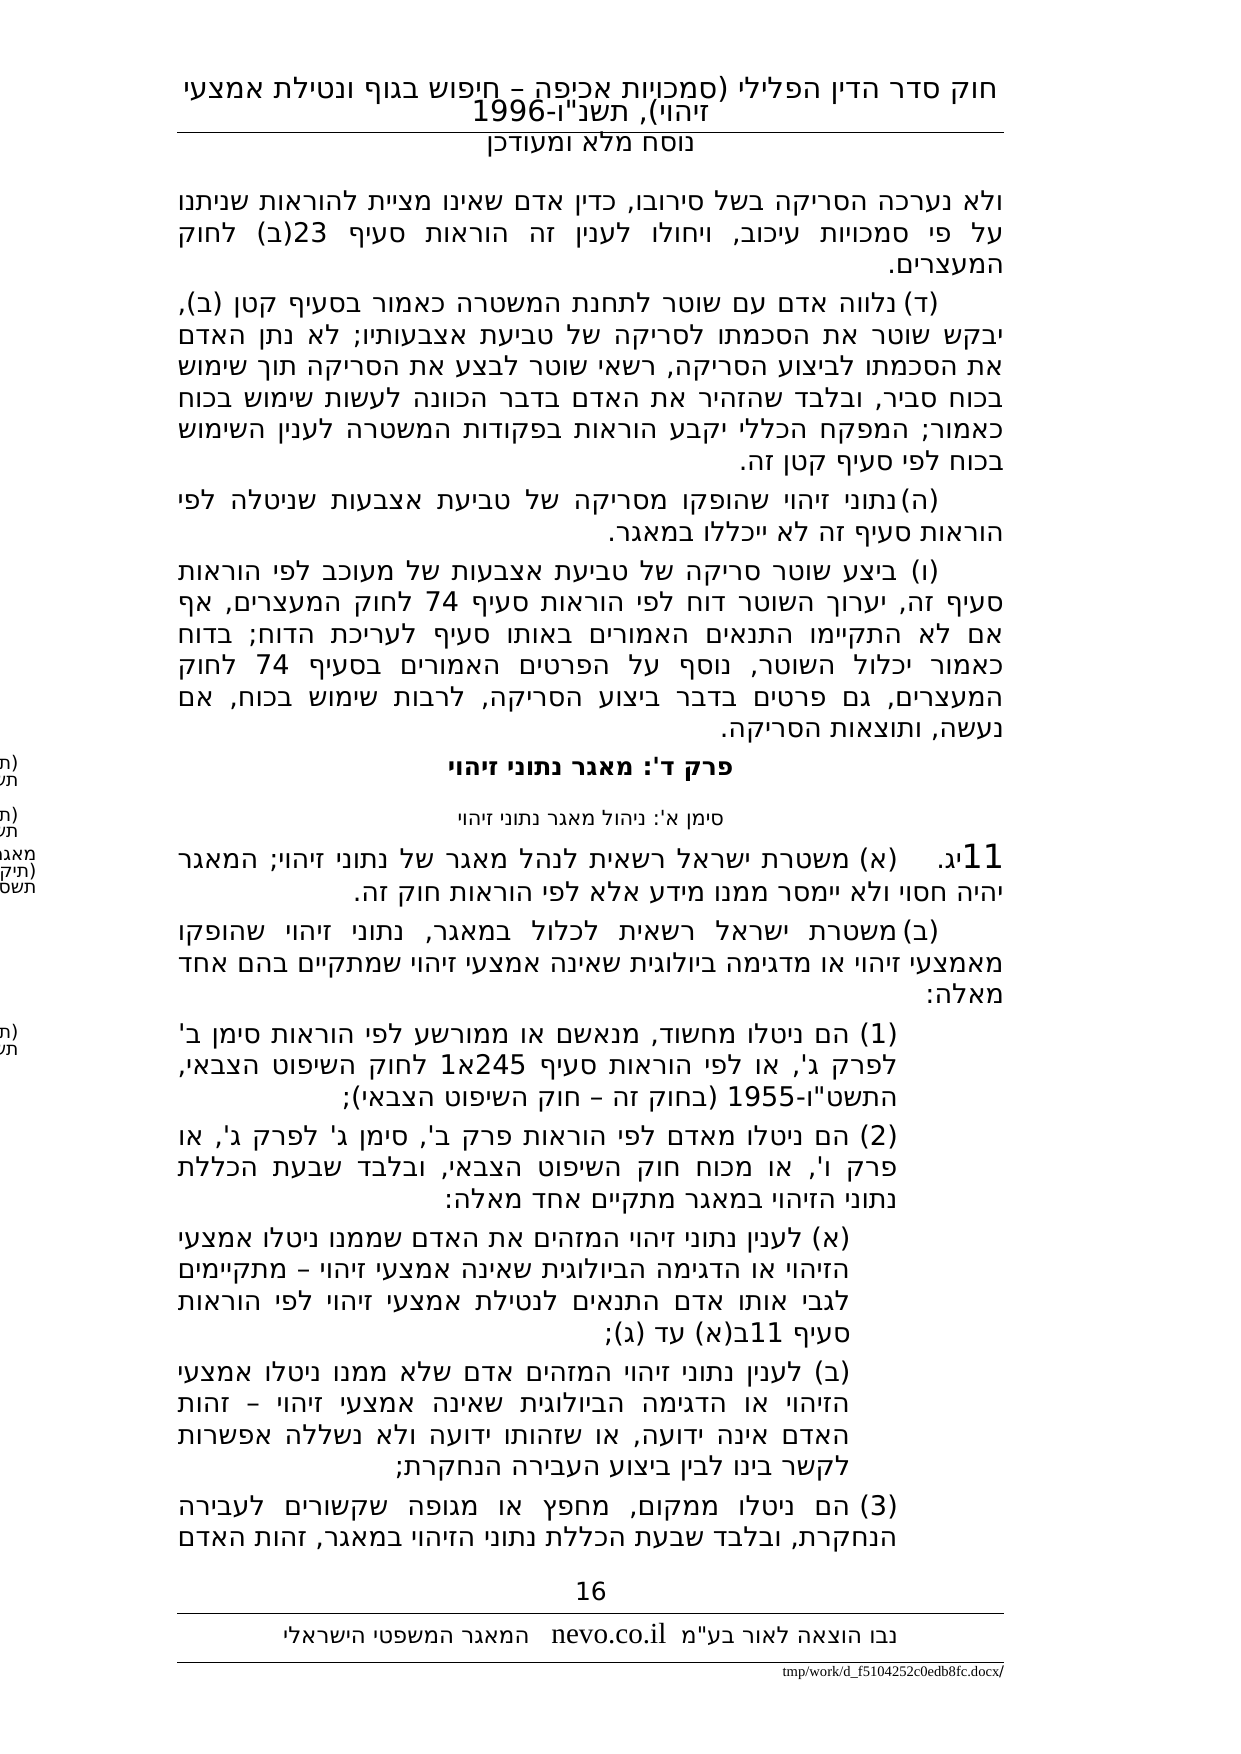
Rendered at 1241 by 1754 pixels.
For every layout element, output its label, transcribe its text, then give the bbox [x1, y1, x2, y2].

text (2) הם ניטלו מאדם לפי הוראות פרק ב', סימן ג' לפרק ג', או פרק ו', או מכוח חוק השיפוט הצבאי, ובלבד שבעת הכללת נתוני הזיהוי במאגר מתקיים אחד מאלה: [177, 1120, 898, 1215]
text פרק ד': מאגר נתוני זיהוי [177, 752, 1004, 781]
text (ד) נלווה אדם עם שוטר לתחנת המשטרה כאמור בסעיף קטן (ב), יבקש שוטר את הסכמתו לסריקה של טביעת אצבעותיו; לא נתן האדם את הסכמתו לביצוע הסריקה, רשאי שוטר לבצע את הסריקה תוך שימוש בכוח סביר, ובלבד שהזהיר את האדם בדבר הכוונה לעשות שימוש בכוח כאמור; המפקח הכללי יקבע הוראות בפקודות המשטרה לענין השימוש בכוח לפי סעיף קטן זה. [177, 287, 1004, 477]
text (ב) משטרת ישראל רשאית לכלול במאגר, נתוני זיהוי שהופקו מאמצעי זיהוי או מדגימה ביולוגית שאינה אמצעי זיהוי שמתקיים בהם אחד מאלה: [177, 916, 1004, 1010]
text (ב) לענין נתוני זיהוי המזהים אדם שלא ממנו ניטלו אמצעי הזיהוי או הדגימה הביולוגית שאינה אמצעי זיהוי – זהות האדם אינה ידועה, או שזהותו ידועה ולא נשללה אפשרות לקשר בינו לבין ביצוע העבירה הנחקרת; [177, 1356, 851, 1482]
text (ה) נתוני זיהוי שהופקו מסריקה של טביעת אצבעות שניטלה לפי הוראות סעיף זה לא ייכללו במאגר. [177, 484, 1004, 547]
text (א) לענין נתוני זיהוי המזהים את האדם שממנו ניטלו אמצעי הזיהוי או הדגימה הביולוגית שאינה אמצעי זיהוי – מתקיימים לגבי אותו אדם התנאים לנטילת אמצעי זיהוי לפי הוראות סעיף 11ב(א) עד (ג); [177, 1222, 851, 1348]
text (ו) ביצע שוטר סריקה של טביעת אצבעות של מעוכב לפי הוראות סעיף זה, יערוך השוטר דוח לפי הוראות סעיף 74 לחוק המעצרים, אף אם לא התקיימו התנאים האמורים באותו סעיף לעריכת הדוח; בדוח כאמור יכלול השוטר, נוסף על הפרטים האמורים בסעיף 74 לחוק המעצרים, גם פרטים בדבר ביצוע הסריקה, לרבות שימוש בכוח, אם נעשה, ותוצאות הסריקה. [177, 555, 1004, 744]
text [177, 185, 1004, 280]
text 11יג. (א) משטרת ישראל רשאית לנהל מאגר של נתוני זיהוי; המאגר יהיה חסוי ולא יימסר ממנו מידע אלא לפי הוראות חוק זה. [177, 838, 1004, 908]
text (1) הם ניטלו מחשוד, מנאשם או ממורשע לפי הוראות סימן ב' לפרק ג', או לפי הוראות סעיף 245א1 לחוק השיפוט הצבאי, התשט"ו-1955 (בחוק זה – חוק השיפוט הצבאי); [177, 1018, 898, 1113]
text סימן א': ניהול מאגר נתוני זיהוי [177, 806, 1004, 830]
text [177, 1490, 898, 1553]
